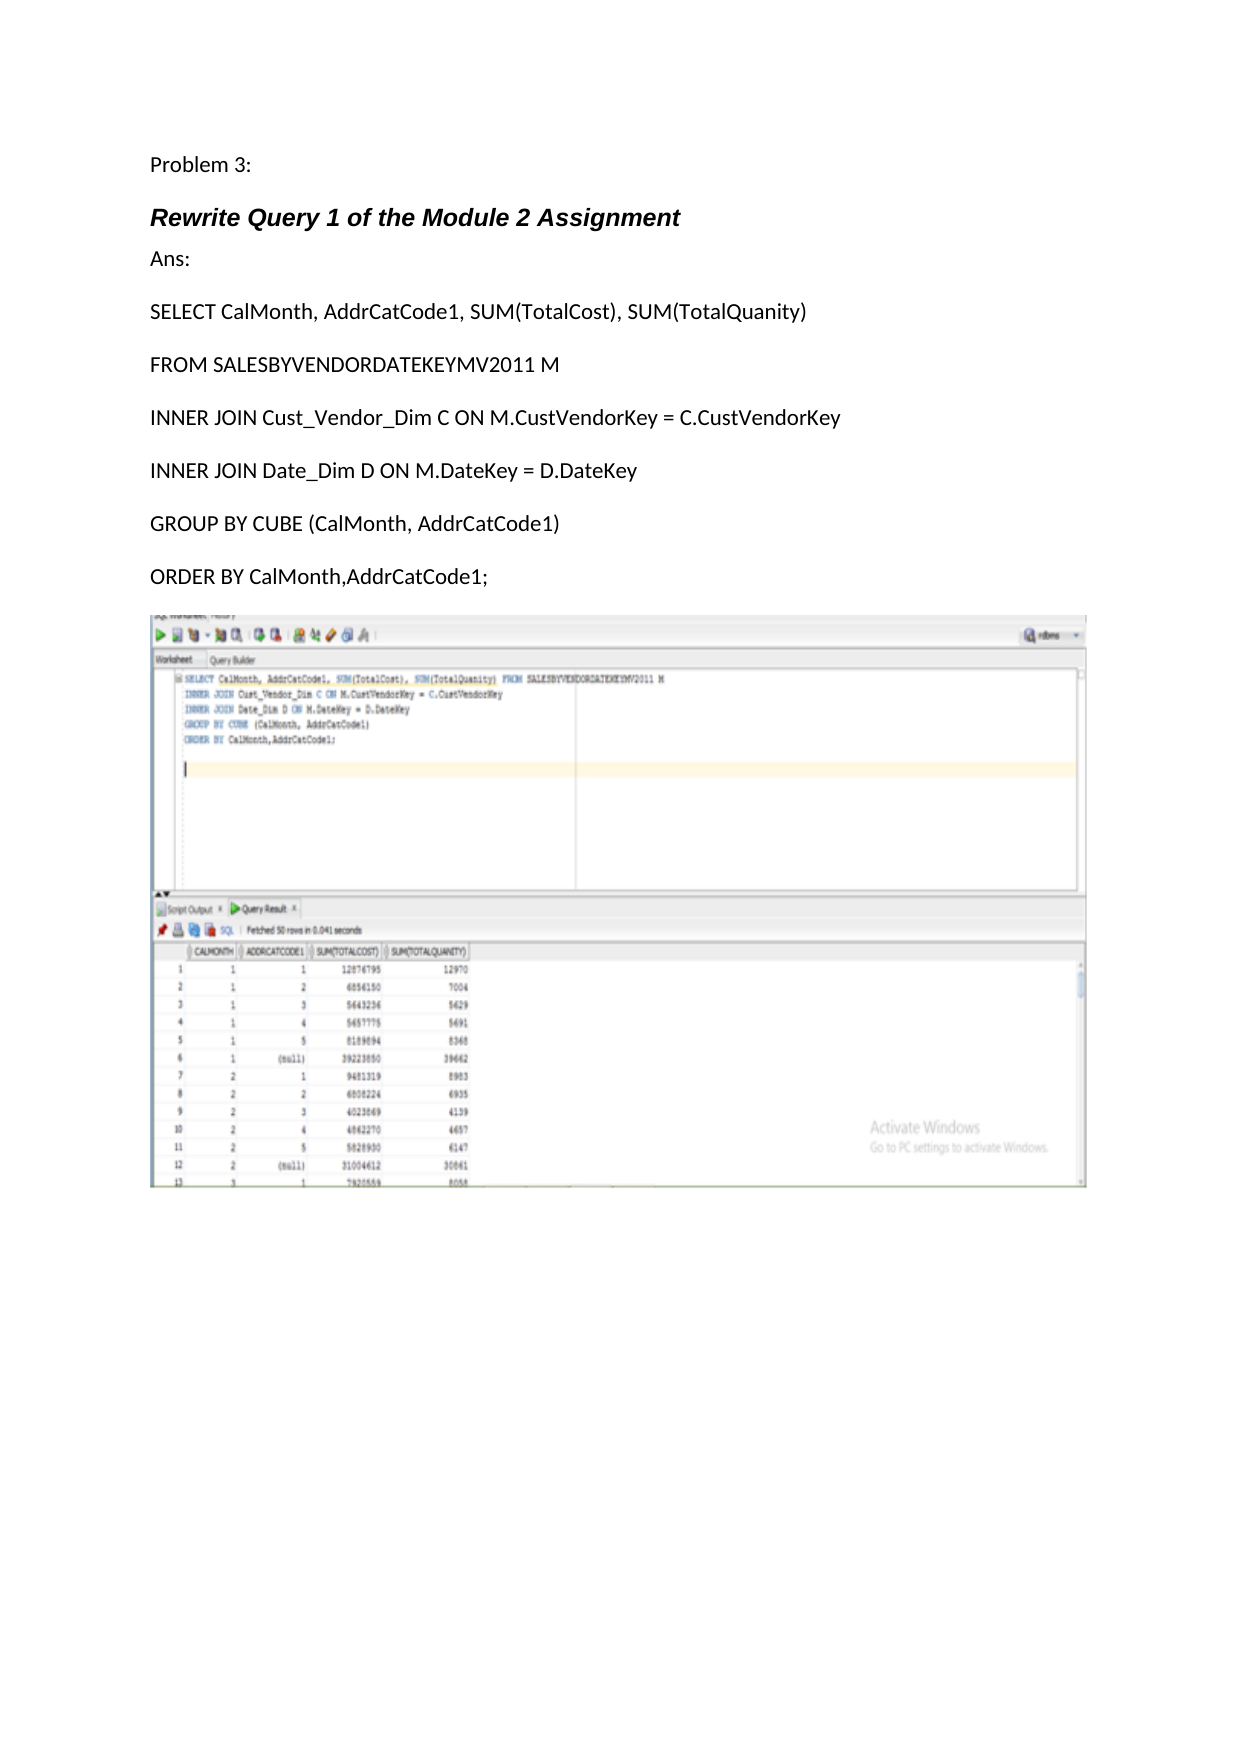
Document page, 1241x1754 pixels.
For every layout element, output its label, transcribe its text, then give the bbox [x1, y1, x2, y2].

text SELECT CalMonth, AddrCatCode1, SUM(TotalCost), SUM(TotalQuanity) [150, 297, 1090, 325]
text INNER JOIN Date_Dim D ON M.DateKey = D.DateKey [150, 456, 1090, 484]
subtitle Rewrite Query 1 of the Module 2 Assignment [150, 203, 1090, 232]
text Problem 3: [150, 150, 1090, 178]
text ORDER BY CalMonth,AddrCatCode1; [150, 562, 1090, 590]
picture [150, 615, 1090, 1192]
text FROM SALESBYVENDORDATEKEYMV2011 M [150, 350, 1090, 378]
text Ans: [150, 244, 1090, 272]
text GROUP BY CUBE (CalMonth, AddrCatCode1) [150, 509, 1090, 537]
text INNER JOIN Cust_Vendor_Dim C ON M.CustVendorKey = C.CustVendorKey [150, 403, 1090, 431]
